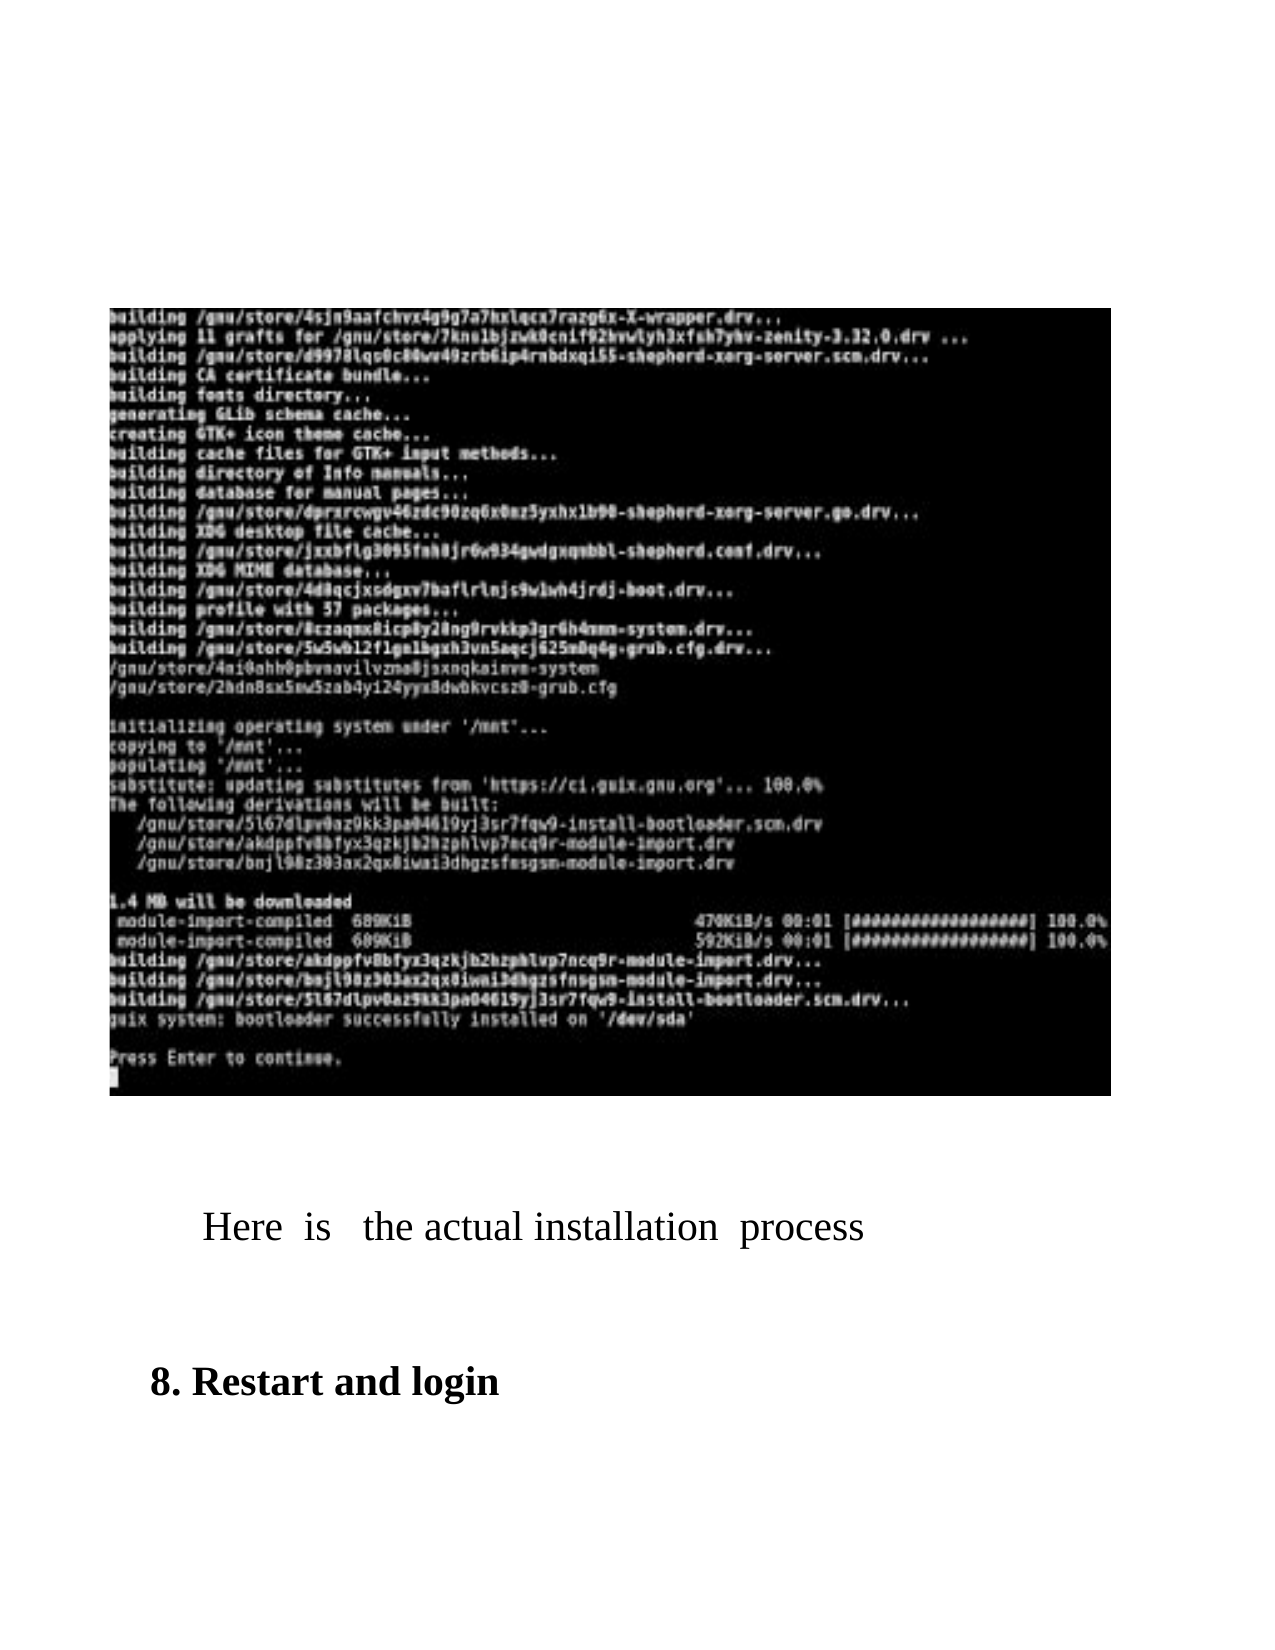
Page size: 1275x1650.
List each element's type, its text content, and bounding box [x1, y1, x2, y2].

text Here is the actual installation process [150, 1202, 1125, 1250]
text 8. Restart and login [150, 1356, 1125, 1404]
picture [109, 308, 1111, 1096]
